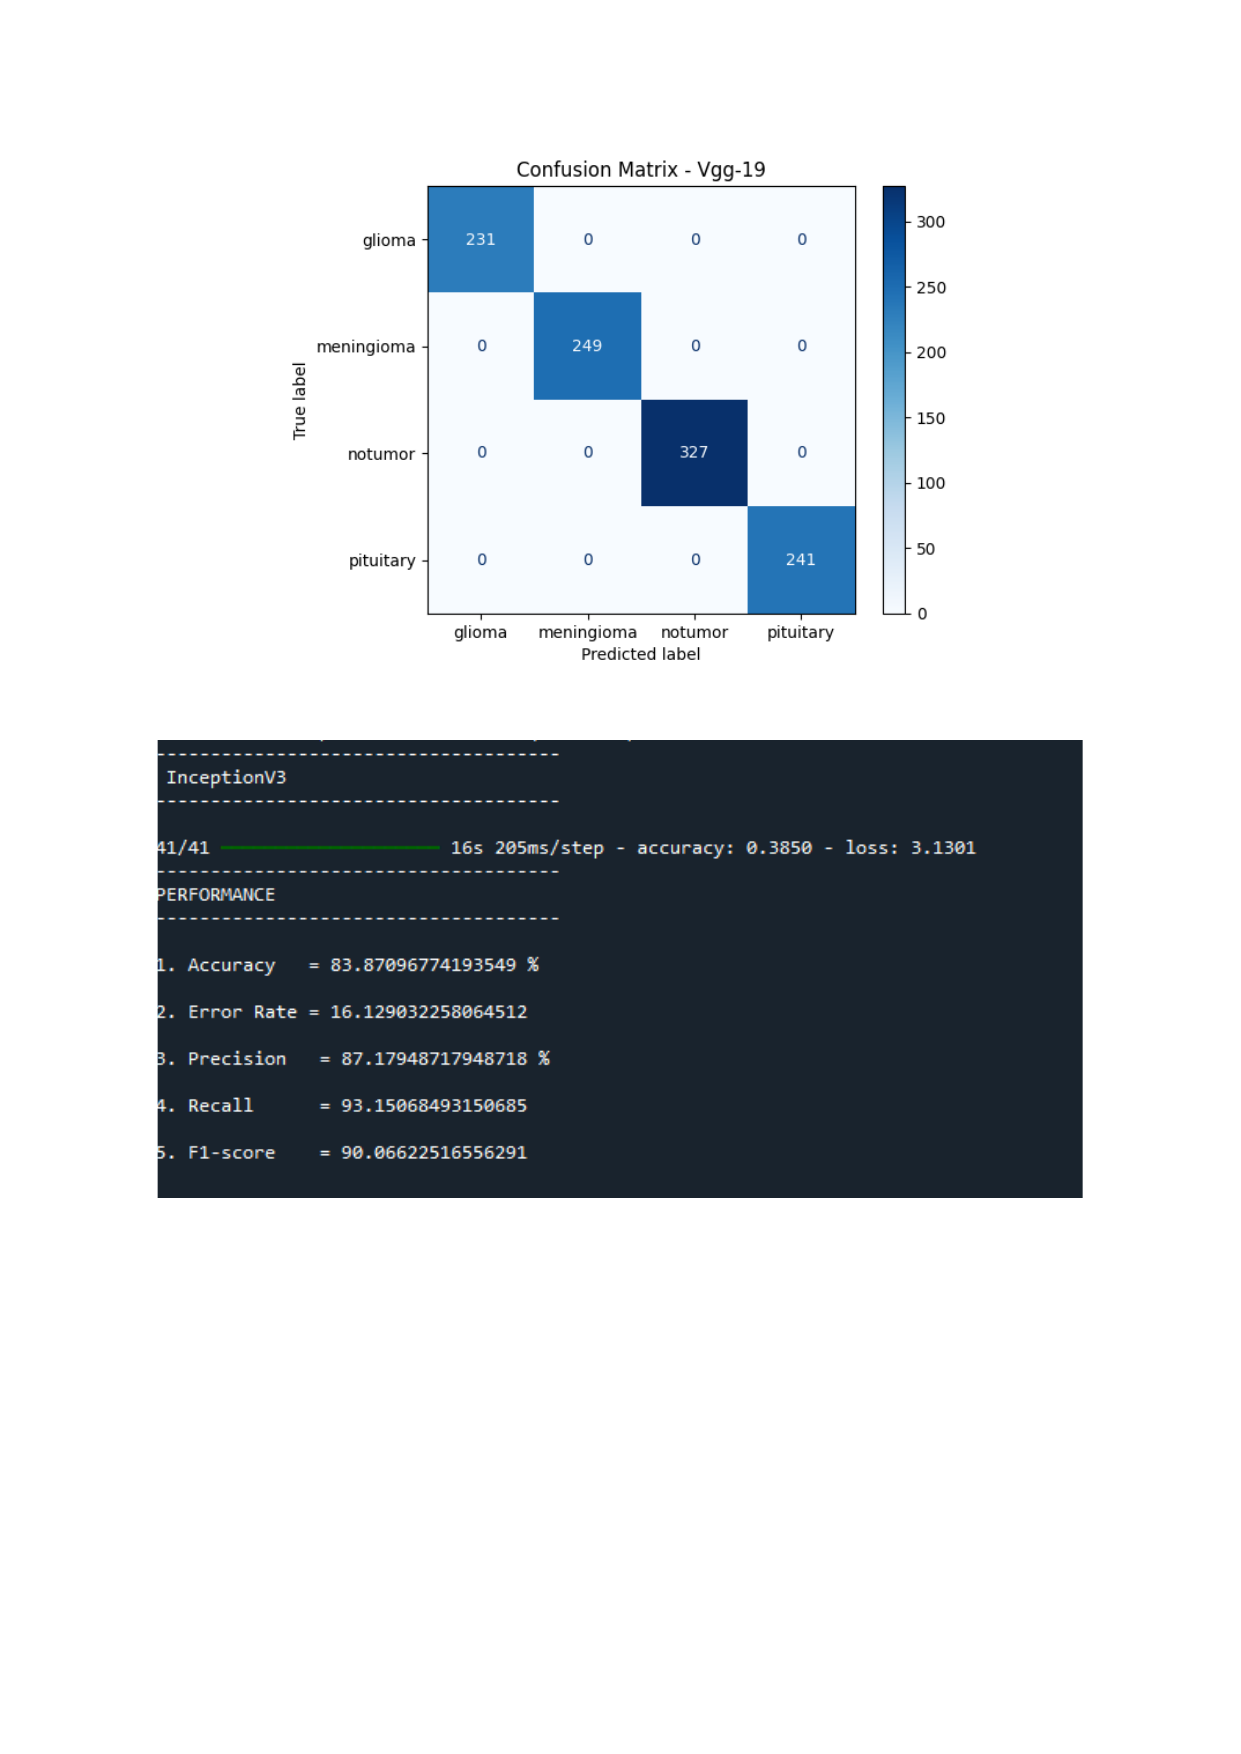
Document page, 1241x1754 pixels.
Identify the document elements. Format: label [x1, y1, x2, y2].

picture [157, 740, 1083, 1198]
picture [282, 150, 958, 675]
